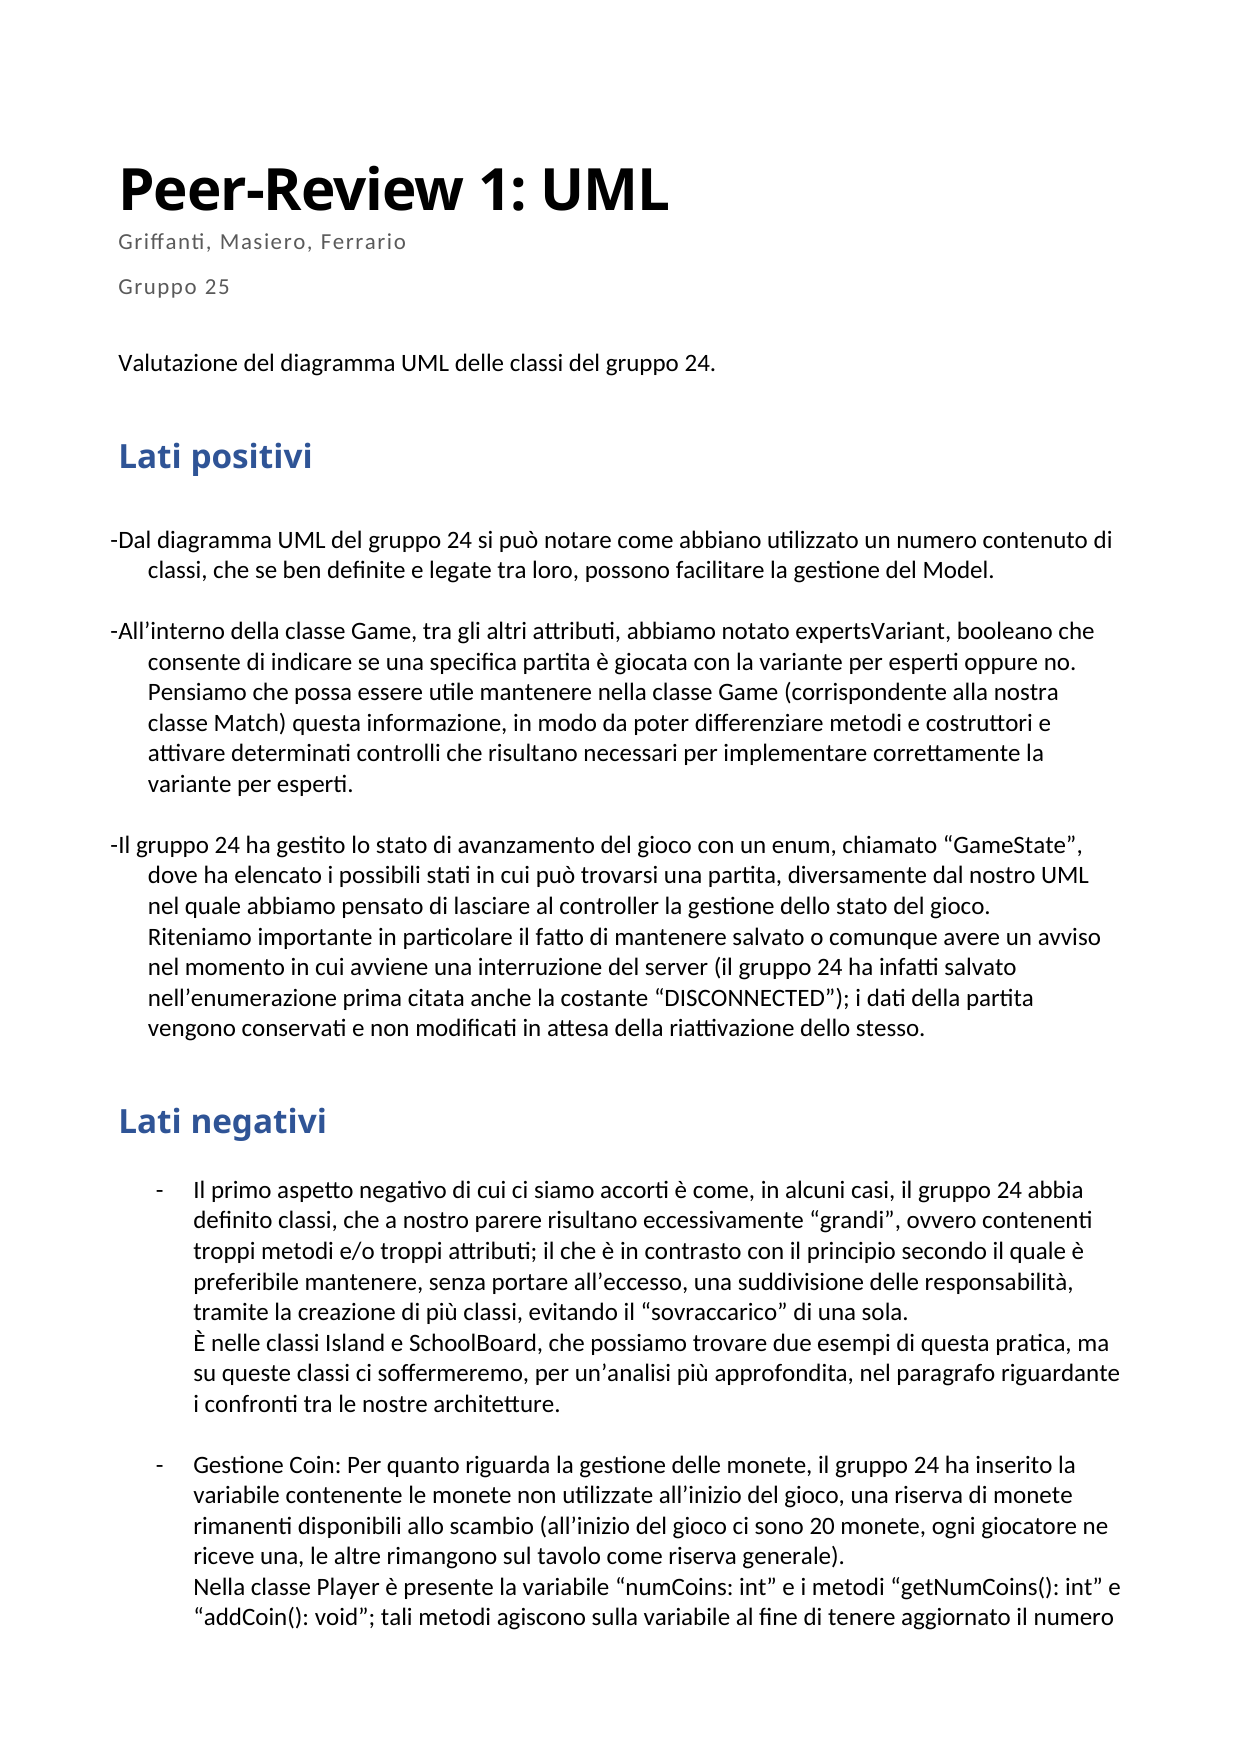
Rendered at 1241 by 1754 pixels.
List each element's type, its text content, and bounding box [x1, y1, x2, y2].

subtitle Lati negativi [118, 1098, 1122, 1144]
list Il primo aspetto negativo di cui ci siamo accorti è come, in alcuni casi, il gruppo 24 abbia definito classi, che a nostro parere risultano eccessivamente “grandi”, ovvero contenenti troppi metodi e/o troppi attributi; il che è in contrasto con il principio secondo il quale è preferibile mantenere, senza portare all’eccesso, una suddivisione delle responsabilità, tramite la creazione di più classi, evitando il “sovraccarico” di una sola. È nelle classi Island e SchoolBoard, che possiamo trovare due esempi di questa pratica, ma su queste classi ci soffermeremo, per un’analisi più approfondita, nel paragrafo riguardante i confronti tra le nostre architetture. [156, 1174, 1122, 1449]
list Dal diagramma UML del gruppo 24 si può notare come abbiano utilizzato un numero contenuto di classi, che se ben definite e legate tra loro, possono facilitare la gestione del Model. [110, 524, 1122, 615]
subtitle Griffanti, Masiero, Ferrario [118, 227, 1122, 255]
subtitle Gruppo 25 [118, 272, 1122, 300]
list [156, 1449, 1122, 1632]
text Valutazione del diagramma UML delle classi del gruppo 24. [118, 347, 1122, 377]
list All’interno della classe Game, tra gli altri attributi, abbiamo notato expertsVariant, booleano che consente di indicare se una specifica partita è giocata con la variante per esperti oppure no. Pensiamo che possa essere utile mantenere nella classe Game (corrispondente alla nostra classe Match) questa informazione, in modo da poter differenziare metodi e costruttori e attivare determinati controlli che risultano necessari per implementare correttamente la variante per esperti. [110, 615, 1122, 829]
title Peer-Review 1: UML [118, 148, 1122, 227]
subtitle Lati positivi [118, 433, 1122, 524]
list Il gruppo 24 ha gestito lo stato di avanzamento del gioco con un enum, chiamato “GameState”, dove ha elencato i possibili stati in cui può trovarsi una partita, diversamente dal nostro UML nel quale abbiamo pensato di lasciare al controller la gestione dello stato del gioco. Riteniamo importante in particolare il fatto di mantenere salvato o comunque avere un avviso nel momento in cui avviene una interruzione del server (il gruppo 24 ha infatti salvato nell’enumerazione prima citata anche la costante “DISCONNECTED”); i dati della partita vengono conservati e non modificati in attesa della riattivazione dello stesso. [110, 829, 1122, 1043]
